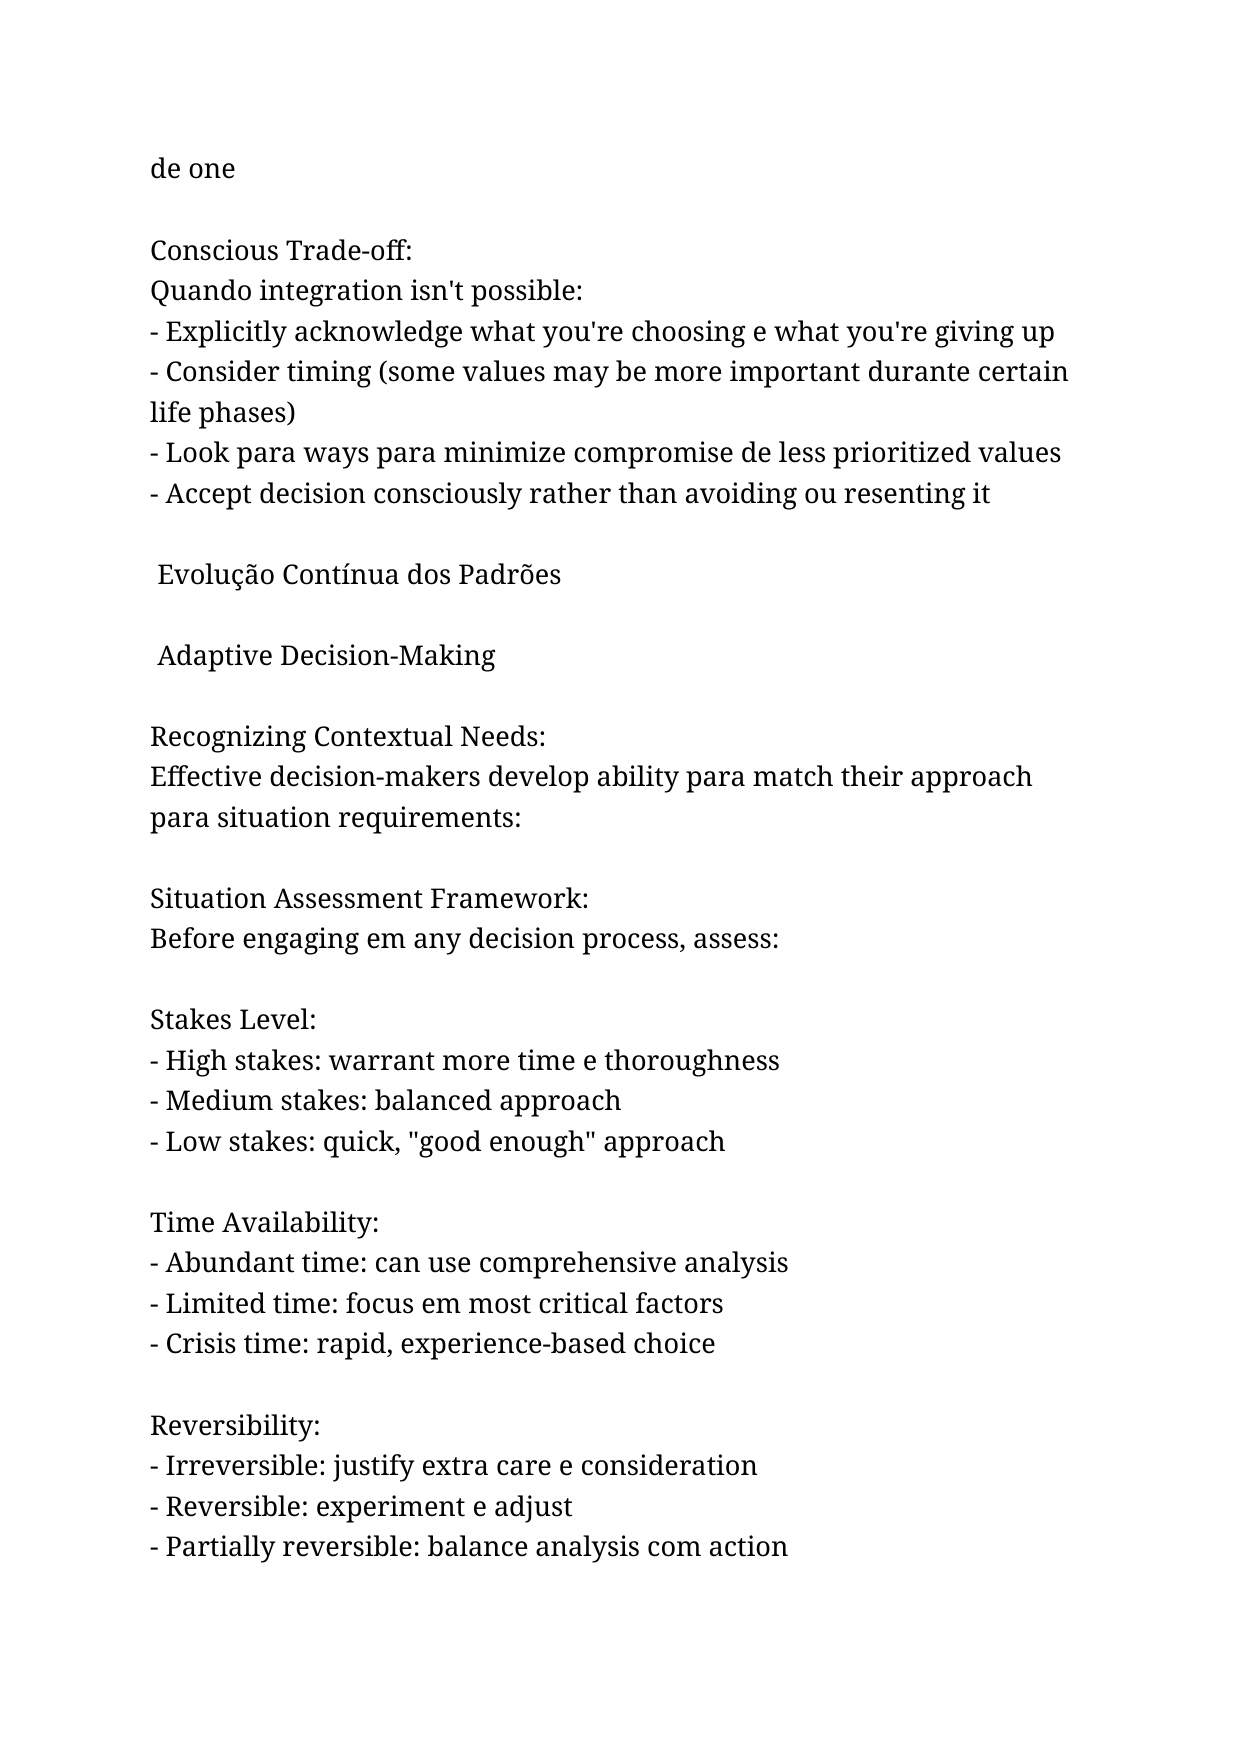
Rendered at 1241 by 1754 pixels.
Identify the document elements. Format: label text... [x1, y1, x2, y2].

text - High stakes: warrant more time e thoroughness [150, 1041, 1090, 1078]
text - Abundant time: can use comprehensive analysis [150, 1244, 1090, 1281]
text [150, 150, 1090, 187]
text - Consider timing (some values may be more important durante certain life phases) [150, 352, 1090, 430]
text - Accept decision consciously rather than avoiding ou resenting it [150, 474, 1090, 511]
text - Irreversible: justify extra care e consideration [150, 1447, 1090, 1483]
text - Explicitly acknowledge what you're choosing e what you're giving up [150, 312, 1090, 349]
text Stakes Level: [150, 1001, 1090, 1038]
text Reversibility: [150, 1406, 1090, 1443]
text - Partially reversible: balance analysis com action [150, 1528, 1090, 1564]
text Effective decision-makers develop ability para match their approach para situation requirements: [150, 758, 1090, 835]
text Situation Assessment Framework: [150, 879, 1090, 916]
text Time Availability: [150, 1203, 1090, 1240]
text Quando integration isn't possible: [150, 271, 1090, 308]
text Conscious Trade-off: [150, 231, 1090, 268]
text - Medium stakes: balanced approach [150, 1082, 1090, 1119]
text Adaptive Decision-Making [150, 636, 1090, 673]
text - Crisis time: rapid, experience-based choice [150, 1325, 1090, 1362]
text Before engaging em any decision process, assess: [150, 920, 1090, 957]
text - Reversible: experiment e adjust [150, 1487, 1090, 1524]
text Evolução Contínua dos Padrões [150, 555, 1090, 592]
text - Low stakes: quick, "good enough" approach [150, 1122, 1090, 1159]
text - Limited time: focus em most critical factors [150, 1284, 1090, 1321]
text - Look para ways para minimize compromise de less prioritized values [150, 433, 1090, 470]
text Recognizing Contextual Needs: [150, 717, 1090, 754]
